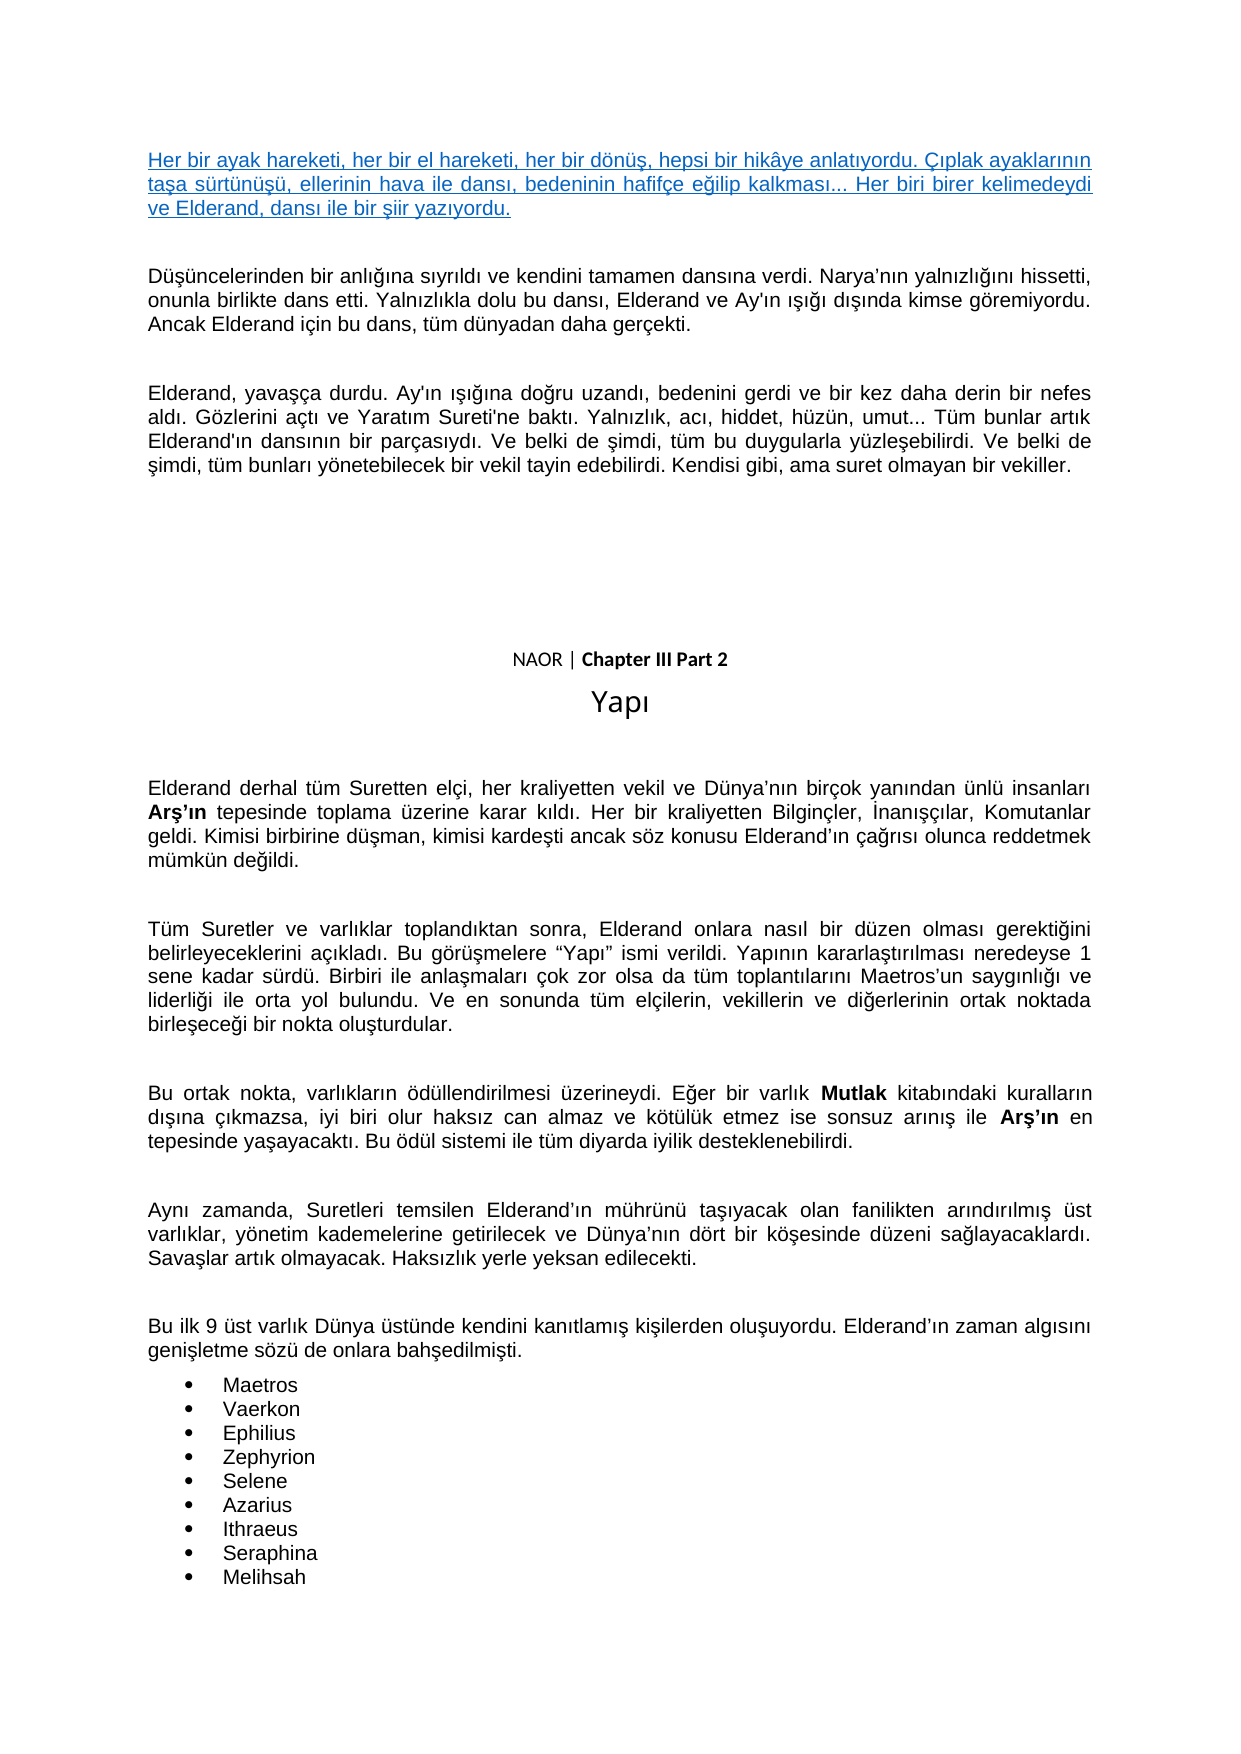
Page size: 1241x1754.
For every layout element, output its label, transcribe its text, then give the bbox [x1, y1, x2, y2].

list Maetros [185, 1373, 1093, 1397]
text Bu ortak nokta, varlıkların ödüllendirilmesi üzerineydi. Eğer bir varlık Mutlak kitabındaki kuralların dışına çıkmazsa, iyi biri olur haksız can almaz ve kötülük etmez ise sonsuz arınış ile Arş’ın en tepesinde yaşayacaktı. Bu ödül sistemi ile tüm diyarda iyilik desteklenebilirdi. [148, 1081, 1093, 1153]
list Ithraeus [185, 1517, 1093, 1541]
list Azarius [185, 1493, 1093, 1517]
list Zephyrion [185, 1445, 1093, 1469]
text Her bir ayak hareketi, her bir el hareketi, her bir dönüş, hepsi bir hikâye anlatıyordu. Çıplak ayaklarının taşa sürtünüşü, ellerinin hava ile dansı, bedeninin hafifçe eğilip kalkması... Her biri birer kelimedeydi ve Elderand, dansı ile bir şiir yazıyordu. [148, 148, 1093, 193]
list Melihsah [185, 1565, 1093, 1589]
text Tüm Suretler ve varlıklar toplandıktan sonra, Elderand onlara nasıl bir düzen olması gerektiğini belirleyeceklerini açıkladı. Bu görüşmelere “Yapı” ismi verildi. Yapının kararlaştırılması neredeyse 1 sene kadar sürdü. Birbiri ile anlaşmaları çok zor olsa da tüm toplantılarını Maetros’un saygınlığı ve liderliği ile orta yol bulundu. Ve en sonunda tüm elçilerin, vekillerin ve diğerlerinin ortak noktada birleşeceği bir nokta oluşturdular. [148, 916, 1093, 1036]
text Aynı zamanda, Suretleri temsilen Elderand’ın mührünü taşıyacak olan fanilikten arındırılmış üst varlıklar, yönetim kademelerine getirilecek ve Dünya’nın dört bir köşesinde düzeni sağlayacaklardı. Savaşlar artık olmayacak. Haksızlık yerle yeksan edilecekti. [148, 1198, 1093, 1269]
text Düşüncelerinden bir anlığına sıyrıldı ve kendini tamamen dansına verdi. Narya’nın yalnızlığını hissetti, onunla birlikte dans etti. Yalnızlıkla dolu bu dansı, Elderand ve Ay'ın ışığı dışında kimse göremiyordu. Ancak Elderand için bu dans, tüm dünyadan daha gerçekti. [148, 264, 1093, 336]
list Vaerkon [185, 1397, 1093, 1421]
list Ephilius [185, 1421, 1093, 1445]
text Bu ilk 9 üst varlık Dünya üstünde kendini kanıtlamış kişilerden oluşuyordu. Elderand’ın zaman algısını genişletme sözü de onlara bahşedilmişti. [148, 1314, 1093, 1362]
list Selene [185, 1469, 1093, 1493]
text Elderand derhal tüm Suretten elçi, her kraliyetten vekil ve Dünya’nın birçok yanından ünlü insanları Arş’ın tepesinde toplama üzerine karar kıldı. Her bir kraliyetten Bilginçler, İnanışçılar, Komutanlar geldi. Kimisi birbirine düşman, kimisi kardeşti ancak söz konusu Elderand’ın çağrısı olunca reddetmek mümkün değildi. [148, 752, 1093, 872]
text Elderand, yavaşça durdu. Ay'ın ışığına doğru uzandı, bedenini gerdi ve bir kez daha derin bir nefes aldı. Gözlerini açtı ve Yaratım Sureti'ne baktı. Yalnızlık, acı, hiddet, hüzün, umut... Tüm bunlar artık Elderand'ın dansının bir parçasıydı. Ve belki de şimdi, tüm bu duygularla yüzleşebilirdi. Ve belki de şimdi, tüm bunları yönetebilecek bir vekil tayin edebilirdi. Kendisi gibi, ama suret olmayan bir vekiller. [148, 381, 1093, 477]
list Seraphina [185, 1541, 1093, 1565]
text Her bir ayak hareketi, her bir el hareketi, her bir dönüş, hepsi bir hikâye anlatıyordu. Çıplak ayaklarının taşa sürtünüşü, ellerinin hava ile dansı, bedeninin hafifçe eğilip kalkması... Her biri birer kelimedeydi ve Elderand, dansı ile bir şiir yazıyordu. [148, 194, 1093, 219]
